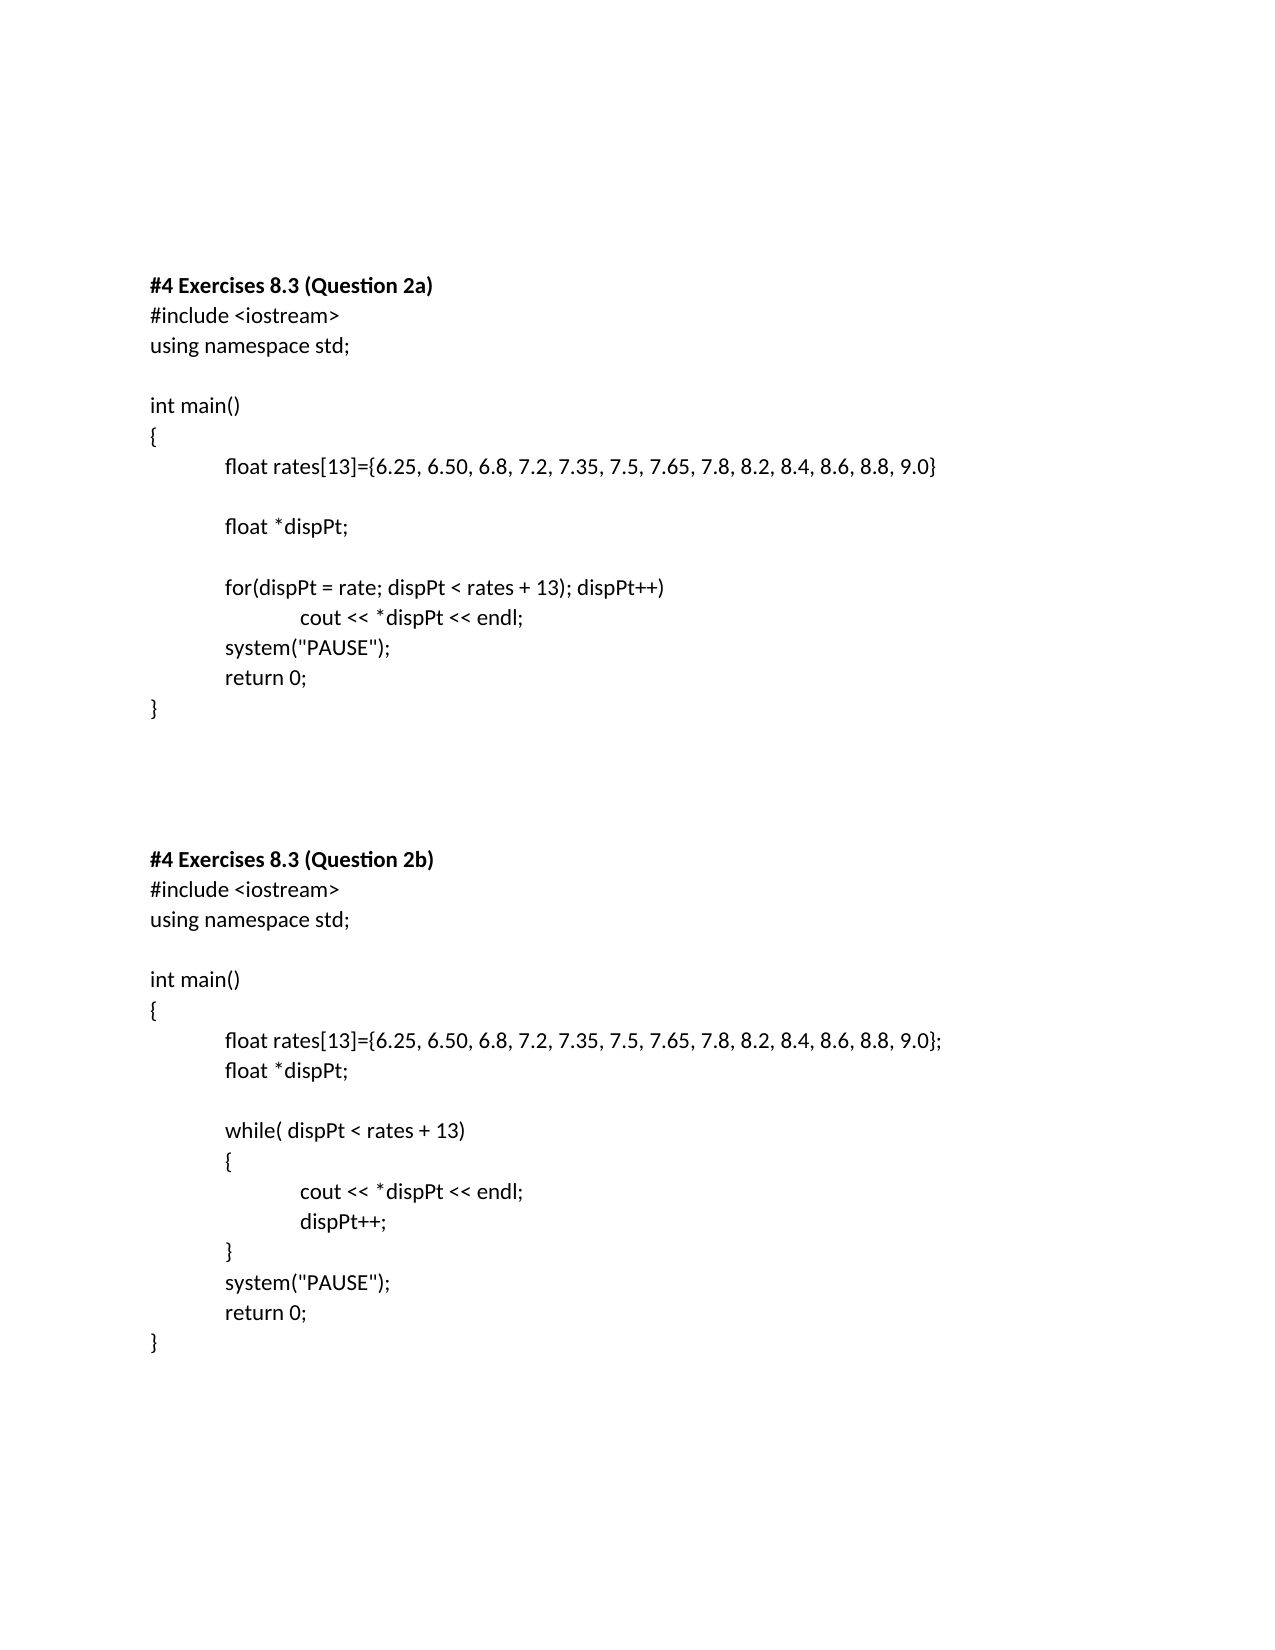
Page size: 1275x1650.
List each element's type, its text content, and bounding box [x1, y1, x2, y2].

text } [150, 694, 1125, 722]
text for(dispPt = rate; dispPt < rates + 13); dispPt++) [150, 573, 1125, 601]
text #include <iostream> [150, 301, 1125, 329]
text #4 Exercises 8.3 (Question 2a) [150, 271, 1125, 299]
text float rates[13]={6.25, 6.50, 6.8, 7.2, 7.35, 7.5, 7.65, 7.8, 8.2, 8.4, 8.6, 8.8, 9.0} [150, 452, 1125, 480]
text cout << *dispPt << endl; [150, 603, 1125, 631]
text using namespace std; [150, 331, 1125, 359]
text float *dispPt; [150, 1056, 1125, 1084]
text #4 Exercises 8.3 (Question 2b) [150, 845, 1125, 873]
text float rates[13]={6.25, 6.50, 6.8, 7.2, 7.35, 7.5, 7.65, 7.8, 8.2, 8.4, 8.6, 8.8, 9.0}; [150, 1026, 1125, 1054]
text #include <iostream> [150, 875, 1125, 903]
text } [150, 1328, 1125, 1356]
text system("PAUSE"); [150, 633, 1125, 661]
text { [150, 422, 1125, 450]
text while( dispPt < rates + 13) [150, 1117, 1125, 1145]
text int main() [150, 966, 1125, 994]
text } [150, 1237, 1125, 1266]
text return 0; [150, 663, 1125, 692]
text return 0; [150, 1298, 1125, 1326]
text { [150, 1147, 1125, 1175]
text cout << *dispPt << endl; [150, 1177, 1125, 1205]
text { [150, 996, 1125, 1024]
text int main() [150, 392, 1125, 420]
text system("PAUSE"); [150, 1268, 1125, 1296]
text dispPt++; [150, 1207, 1125, 1235]
text using namespace std; [150, 905, 1125, 933]
text float *dispPt; [150, 512, 1125, 541]
